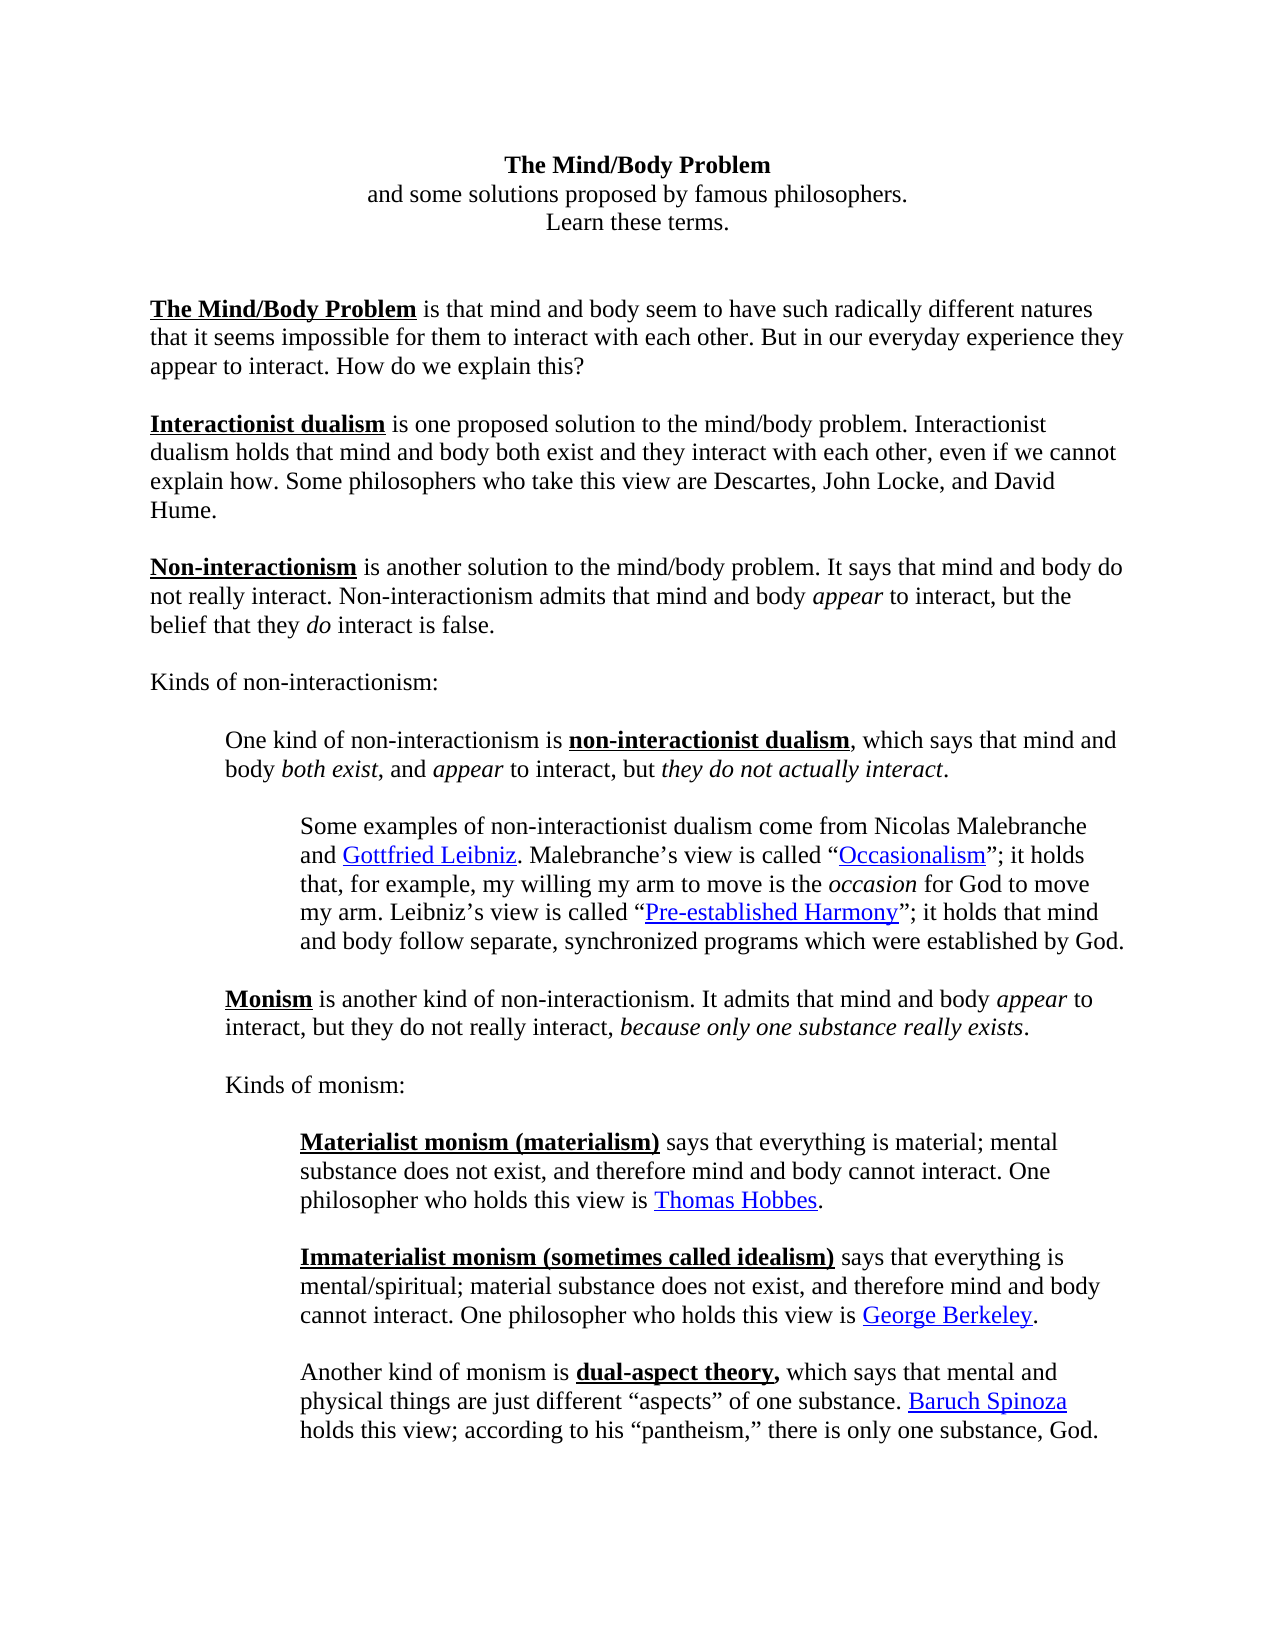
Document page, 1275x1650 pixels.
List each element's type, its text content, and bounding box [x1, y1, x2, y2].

text Materialist monism (materialism) says that everything is material; mental substance does not exist, and therefore mind and body cannot interact. One philosopher who holds this view is Thomas Hobbes. [300, 1127, 1125, 1214]
text The Mind/Body Problem is that mind and body seem to have such radically different natures that it seems impossible for them to interact with each other. But in our everyday experience they appear to interact. How do we explain this? [150, 294, 1131, 380]
text Some examples of non-interactionist dualism come from Nicolas Malebranche and Gottfried Leibniz. Malebranche’s view is called “Occasionalism”; it holds that, for example, my willing my arm to move is the occasion for God to move my arm. Leibniz’s view is called “Pre-established Harmony”; it holds that mind and body follow separate, synchronized programs which were established by God. [300, 811, 1125, 955]
text Immaterialist monism (sometimes called idealism) says that everything is mental/spiritual; material substance does not exist, and therefore mind and body cannot interact. One philosopher who holds this view is George Berkeley. [300, 1242, 1125, 1329]
text Another kind of monism is dual-aspect theory, which says that mental and physical things are just different “aspects” of one substance. Baruch Spinoza holds this view; according to his “pantheism,” there is only one substance, God. [300, 1357, 1125, 1444]
text Kinds of monism: [225, 1070, 1125, 1099]
text The Mind/Body Problem [150, 150, 1125, 179]
text Kinds of non-interactionism: [150, 667, 1125, 696]
text Monism is another kind of non-interactionism. It admits that mind and body appear to interact, but they do not really interact, because only one substance really exists. [225, 984, 1125, 1041]
text Learn these terms. [150, 207, 1125, 236]
text and some solutions proposed by famous philosophers. [150, 179, 1125, 207]
text Interactionist dualism is one proposed solution to the mind/body problem. Interactionist dualism holds that mind and body both exist and they interact with each other, even if we cannot explain how. Some philosophers who take this view are Descartes, John Locke, and David Hume. [150, 409, 1125, 524]
text Non-interactionism is another solution to the mind/body problem. It says that mind and body do not really interact. Non-interactionism admits that mind and body appear to interact, but the belief that they do interact is false. [150, 552, 1125, 639]
text One kind of non-interactionism is non-interactionist dualism, which says that mind and body both exist, and appear to interact, but they do not actually interact. [225, 725, 1125, 782]
